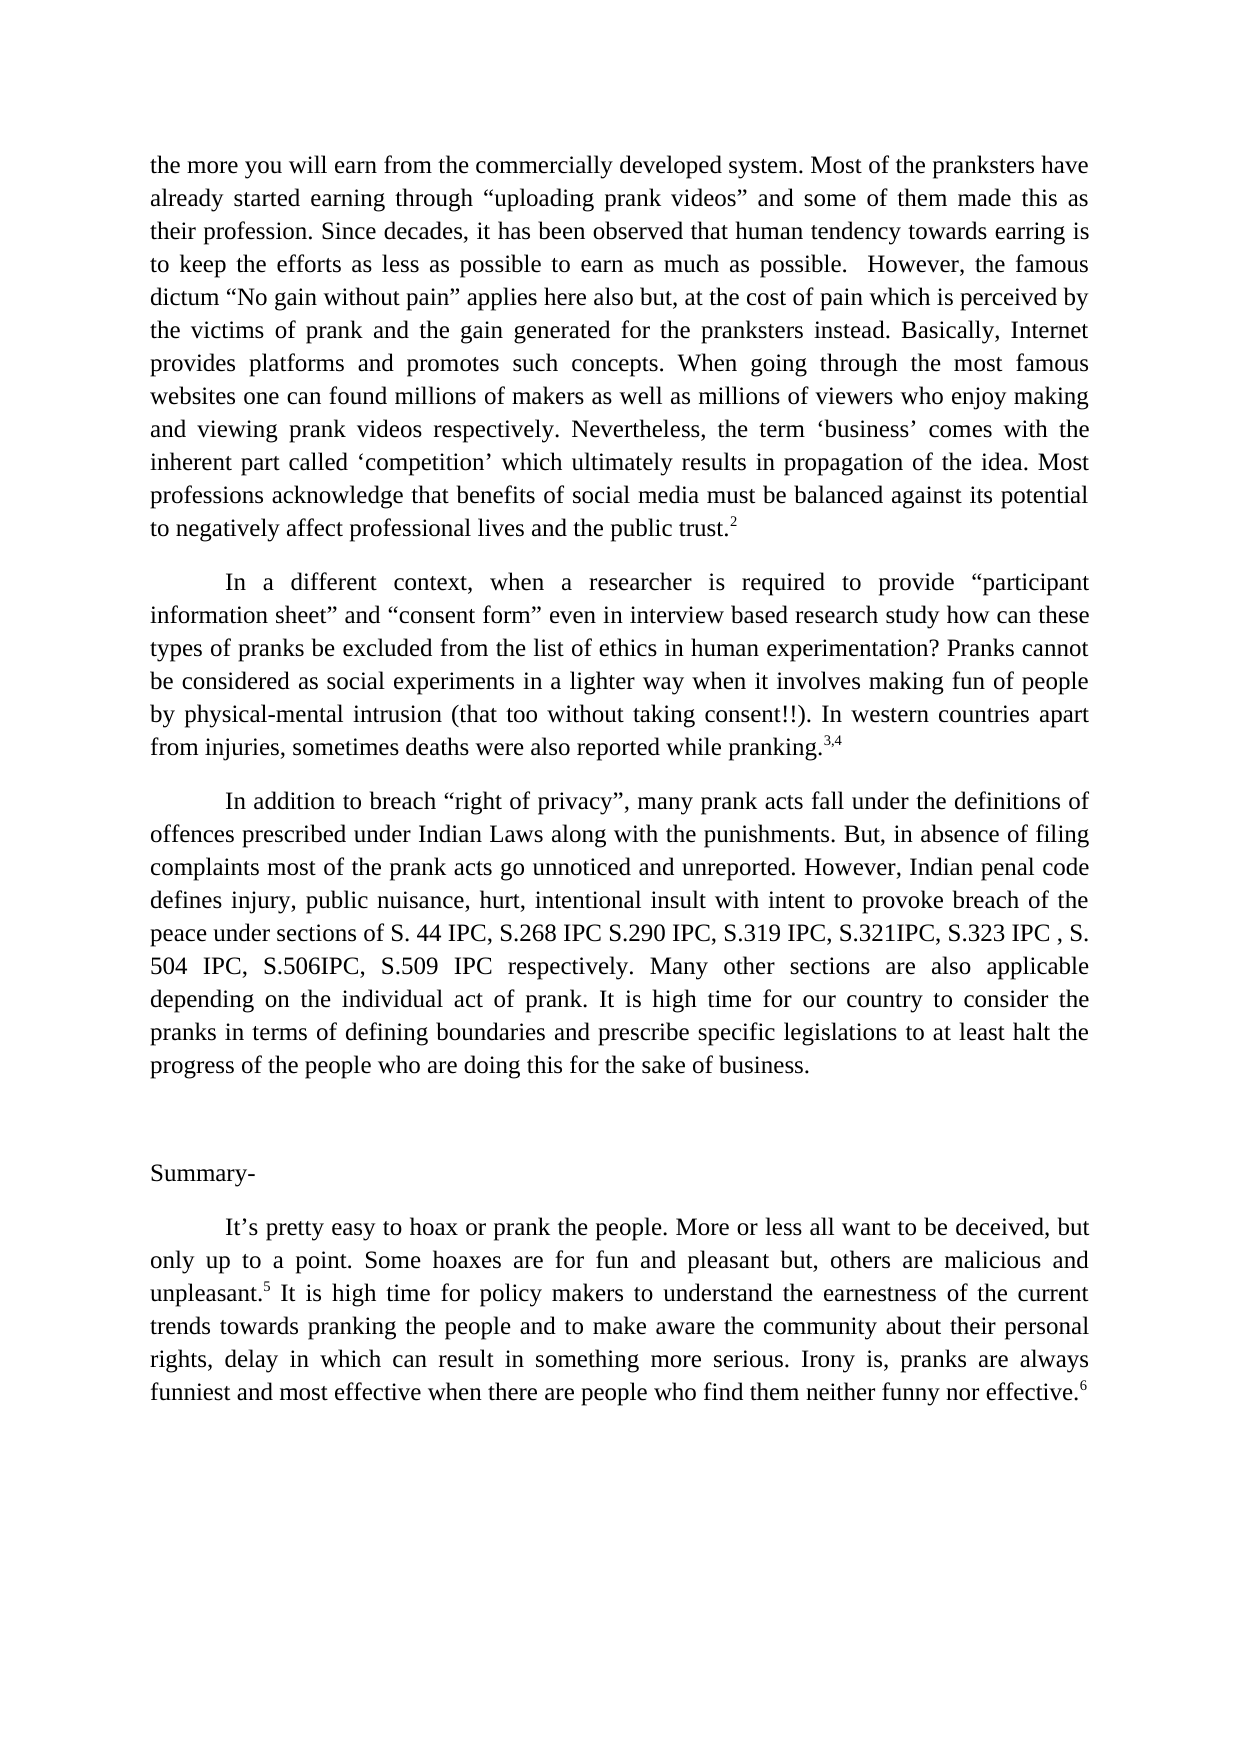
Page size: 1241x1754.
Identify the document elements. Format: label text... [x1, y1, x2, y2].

text It’s pretty easy to hoax or prank the people. More or less all want to be deceived, but only up to a point. Some hoaxes are for fun and pleasant but, others are malicious and unpleasant.5 It is high time for policy makers to understand the earnestness of the current trends towards pranking the people and to make aware the community about their personal rights, delay in which can result in something more serious. Irony is, pranks are always funniest and most effective when there are people who find them neither funny nor effective.6 [150, 1212, 1090, 1406]
text In a different context, when a researcher is required to provide “participant information sheet” and “consent form” even in interview based research study how can these types of pranks be excluded from the list of ethics in human experimentation? Pranks cannot be considered as social experiments in a lighter way when it involves making fun of people by physical-mental intrusion (that too without taking consent!!). In western countries apart from injuries, sometimes deaths were also reported while pranking.3,4 [150, 567, 1090, 761]
text Summary- [150, 1158, 1090, 1187]
text In addition to breach “right of privacy”, many prank acts fall under the definitions of offences prescribed under Indian Laws along with the punishments. But, in absence of filing complaints most of the prank acts go unnoticed and unreported. However, Indian penal code defines injury, public nuisance, hurt, intentional insult with intent to provoke breach of the peace under sections of S. 44 IPC, S.268 IPC S.290 IPC, S.319 IPC, S.321IPC, S.323 IPC , S. 504 IPC, S.506IPC, S.509 IPC respectively. Many other sections are also applicable depending on the individual act of prank. It is high time for our country to consider the pranks in terms of defining boundaries and prescribe specific legislations to at least halt the progress of the people who are doing this for the sake of business. [150, 786, 1090, 1079]
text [150, 150, 1090, 542]
